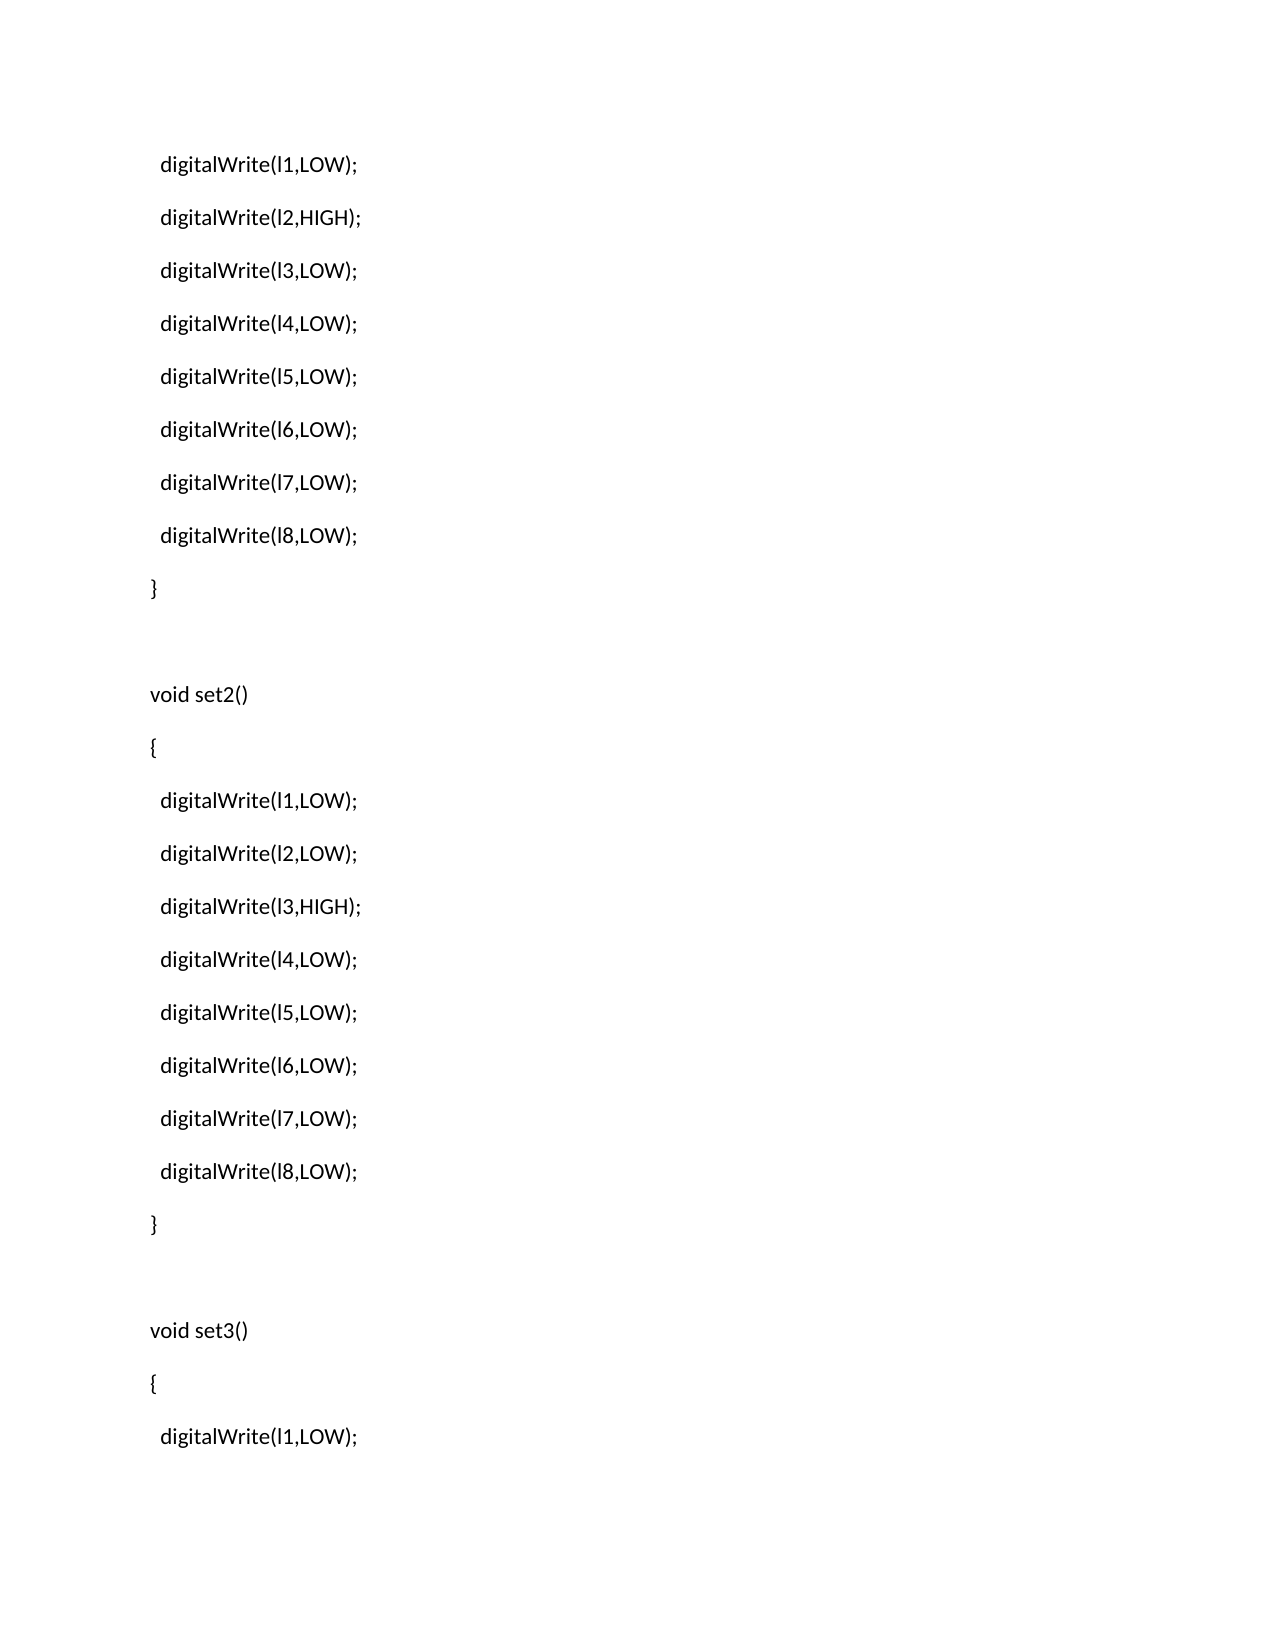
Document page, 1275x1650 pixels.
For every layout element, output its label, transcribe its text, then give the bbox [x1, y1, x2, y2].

text void set2() [150, 680, 1125, 708]
text digitalWrite(l1,LOW); [150, 1422, 1125, 1451]
text digitalWrite(l5,LOW); [150, 362, 1125, 390]
text { [150, 733, 1125, 761]
text digitalWrite(l3,HIGH); [150, 892, 1125, 920]
text digitalWrite(l4,LOW); [150, 309, 1125, 337]
text digitalWrite(l6,LOW); [150, 415, 1125, 443]
text digitalWrite(l1,LOW); [150, 150, 1125, 178]
text digitalWrite(l5,LOW); [150, 998, 1125, 1026]
text digitalWrite(l4,LOW); [150, 945, 1125, 973]
text digitalWrite(l7,LOW); [150, 468, 1125, 496]
text digitalWrite(l1,LOW); [150, 786, 1125, 814]
text { [150, 1369, 1125, 1397]
text digitalWrite(l8,LOW); [150, 521, 1125, 549]
text digitalWrite(l8,LOW); [150, 1157, 1125, 1185]
text digitalWrite(l2,HIGH); [150, 203, 1125, 231]
text digitalWrite(l7,LOW); [150, 1104, 1125, 1132]
text digitalWrite(l3,LOW); [150, 256, 1125, 284]
text digitalWrite(l2,LOW); [150, 839, 1125, 867]
text void set3() [150, 1316, 1125, 1344]
text digitalWrite(l6,LOW); [150, 1051, 1125, 1079]
text } [150, 1210, 1125, 1238]
text } [150, 574, 1125, 602]
